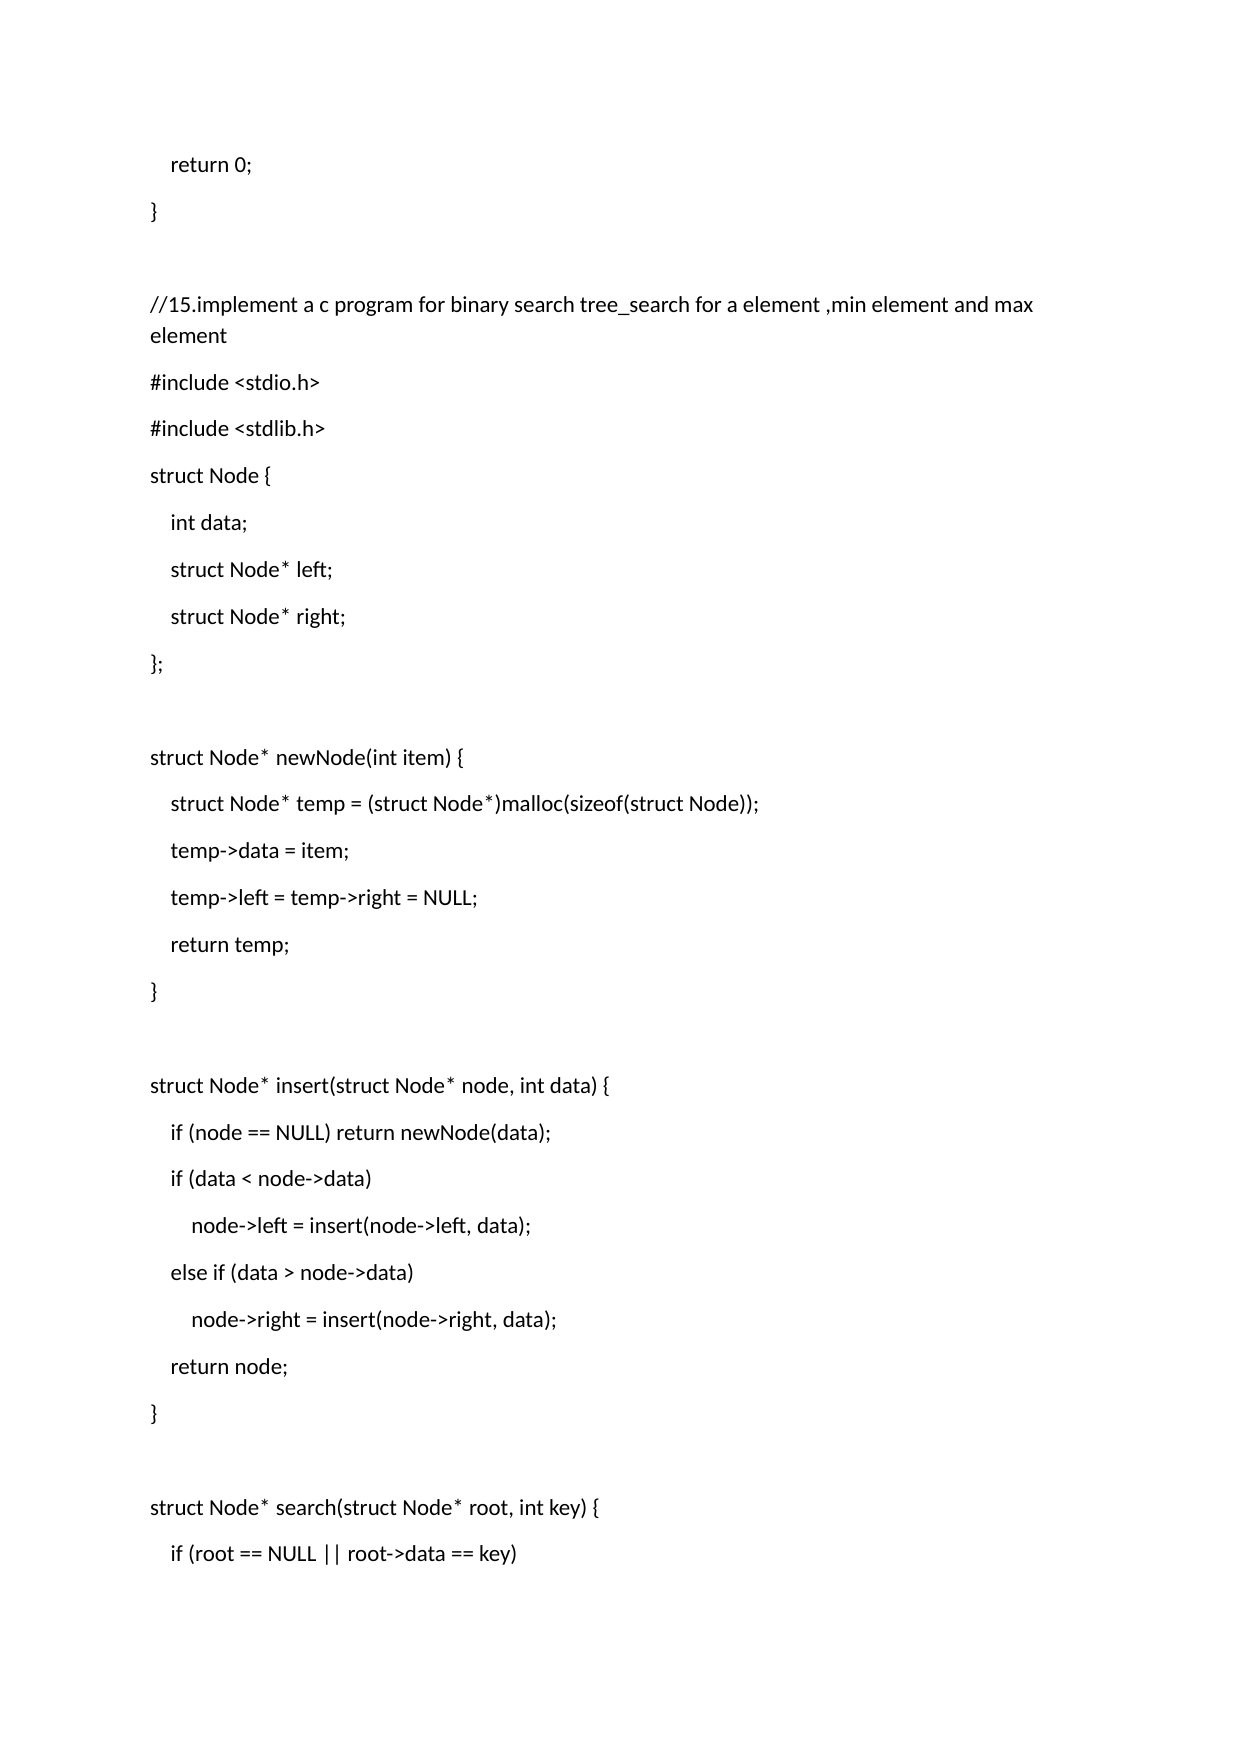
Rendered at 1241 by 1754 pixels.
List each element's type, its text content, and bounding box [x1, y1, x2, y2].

text struct Node* search(struct Node* root, int key) { [150, 1493, 1090, 1521]
text return 0; [150, 150, 1090, 178]
text struct Node* newNode(int item) { [150, 743, 1090, 771]
text if (data < node->data) [150, 1164, 1090, 1193]
text int data; [150, 508, 1090, 536]
text } [150, 977, 1090, 1005]
text node->left = insert(node->left, data); [150, 1211, 1090, 1239]
text #include <stdlib.h> [150, 414, 1090, 443]
text temp->data = item; [150, 836, 1090, 864]
text } [150, 197, 1090, 225]
text //15.implement a c program for binary search tree_search for a element ,min element and max element [150, 291, 1090, 349]
text struct Node* left; [150, 555, 1090, 583]
text if (node == NULL) return newNode(data); [150, 1118, 1090, 1146]
text struct Node* right; [150, 602, 1090, 630]
text return temp; [150, 930, 1090, 958]
text struct Node { [150, 461, 1090, 489]
text if (root == NULL || root->data == key) [150, 1539, 1090, 1568]
text else if (data > node->data) [150, 1258, 1090, 1286]
text #include <stdio.h> [150, 368, 1090, 396]
text temp->left = temp->right = NULL; [150, 883, 1090, 911]
text return node; [150, 1352, 1090, 1380]
text node->right = insert(node->right, data); [150, 1305, 1090, 1333]
text struct Node* temp = (struct Node*)malloc(sizeof(struct Node)); [150, 789, 1090, 818]
text struct Node* insert(struct Node* node, int data) { [150, 1071, 1090, 1099]
text }; [150, 649, 1090, 677]
text } [150, 1399, 1090, 1427]
